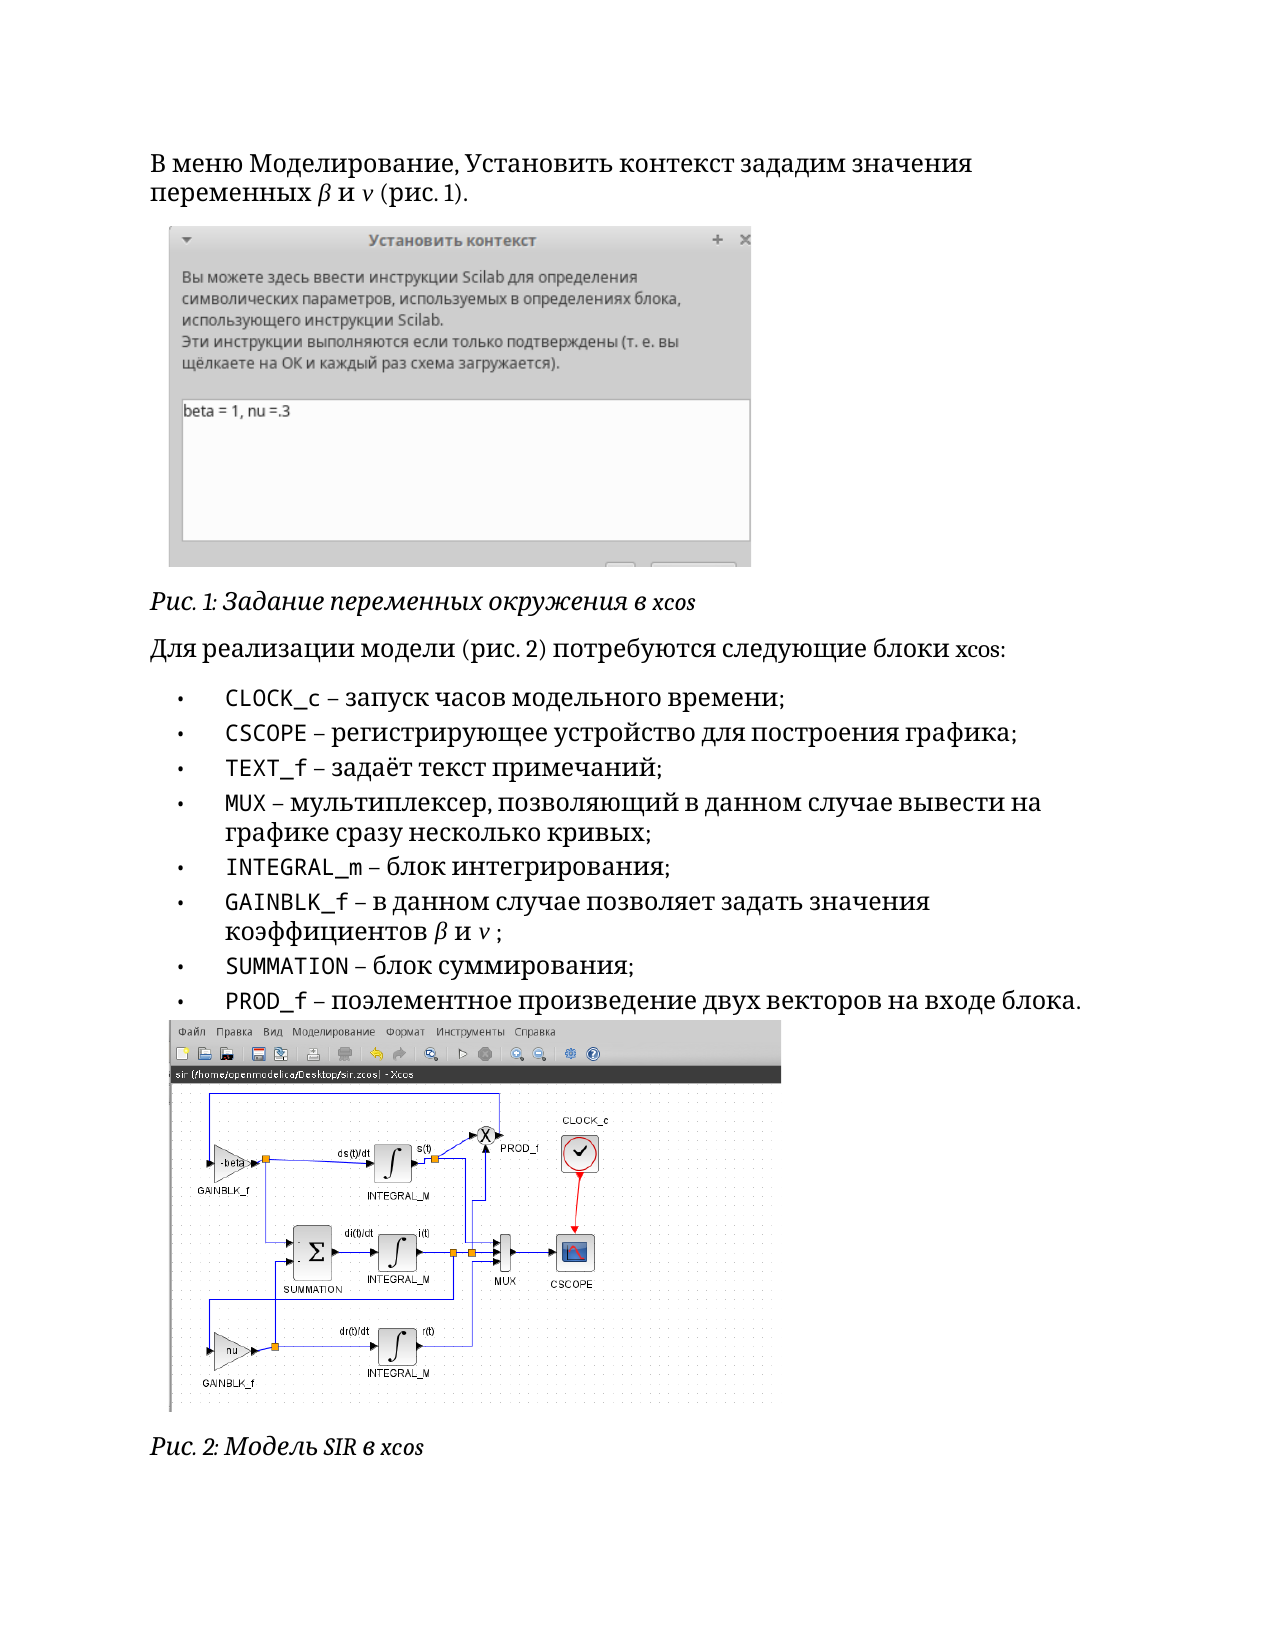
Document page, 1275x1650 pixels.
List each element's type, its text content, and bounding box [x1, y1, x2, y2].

text Для реализации модели (рис. 2) потребуются следующие блоки xcos: [150, 635, 1125, 664]
picture [168, 226, 752, 567]
list INTEGRAL_m – блок интегрирования; [175, 851, 1125, 882]
list PROD_f – поэлементное произведение двух векторов на входе блока. [175, 985, 1125, 1016]
text В меню Моделирование, Установить контекст зададим значения переменных и (рис. 1). [150, 150, 1125, 207]
text Рис. 2: Модель SIR в xcos [150, 1432, 1125, 1461]
list SUMMATION – блок суммирования; [175, 950, 1125, 981]
list GAINBLK_f – в данном случае позволяет задать значения коэффициентов и ; [175, 886, 1125, 946]
list TEXT_f – задаёт текст примечаний; [175, 752, 1125, 784]
text Рис. 1: Задание переменных окружения в xcos [150, 587, 1125, 616]
picture [168, 1020, 782, 1412]
list CLOCK_c – запуск часов модельного времени; [175, 682, 1125, 714]
list MUX – мультиплексер, позволяющий в данном случае вывести на графике сразу несколько кривых; [175, 787, 1125, 847]
list CSCOPE – регистрирующее устройство для построения графика; [175, 717, 1125, 749]
